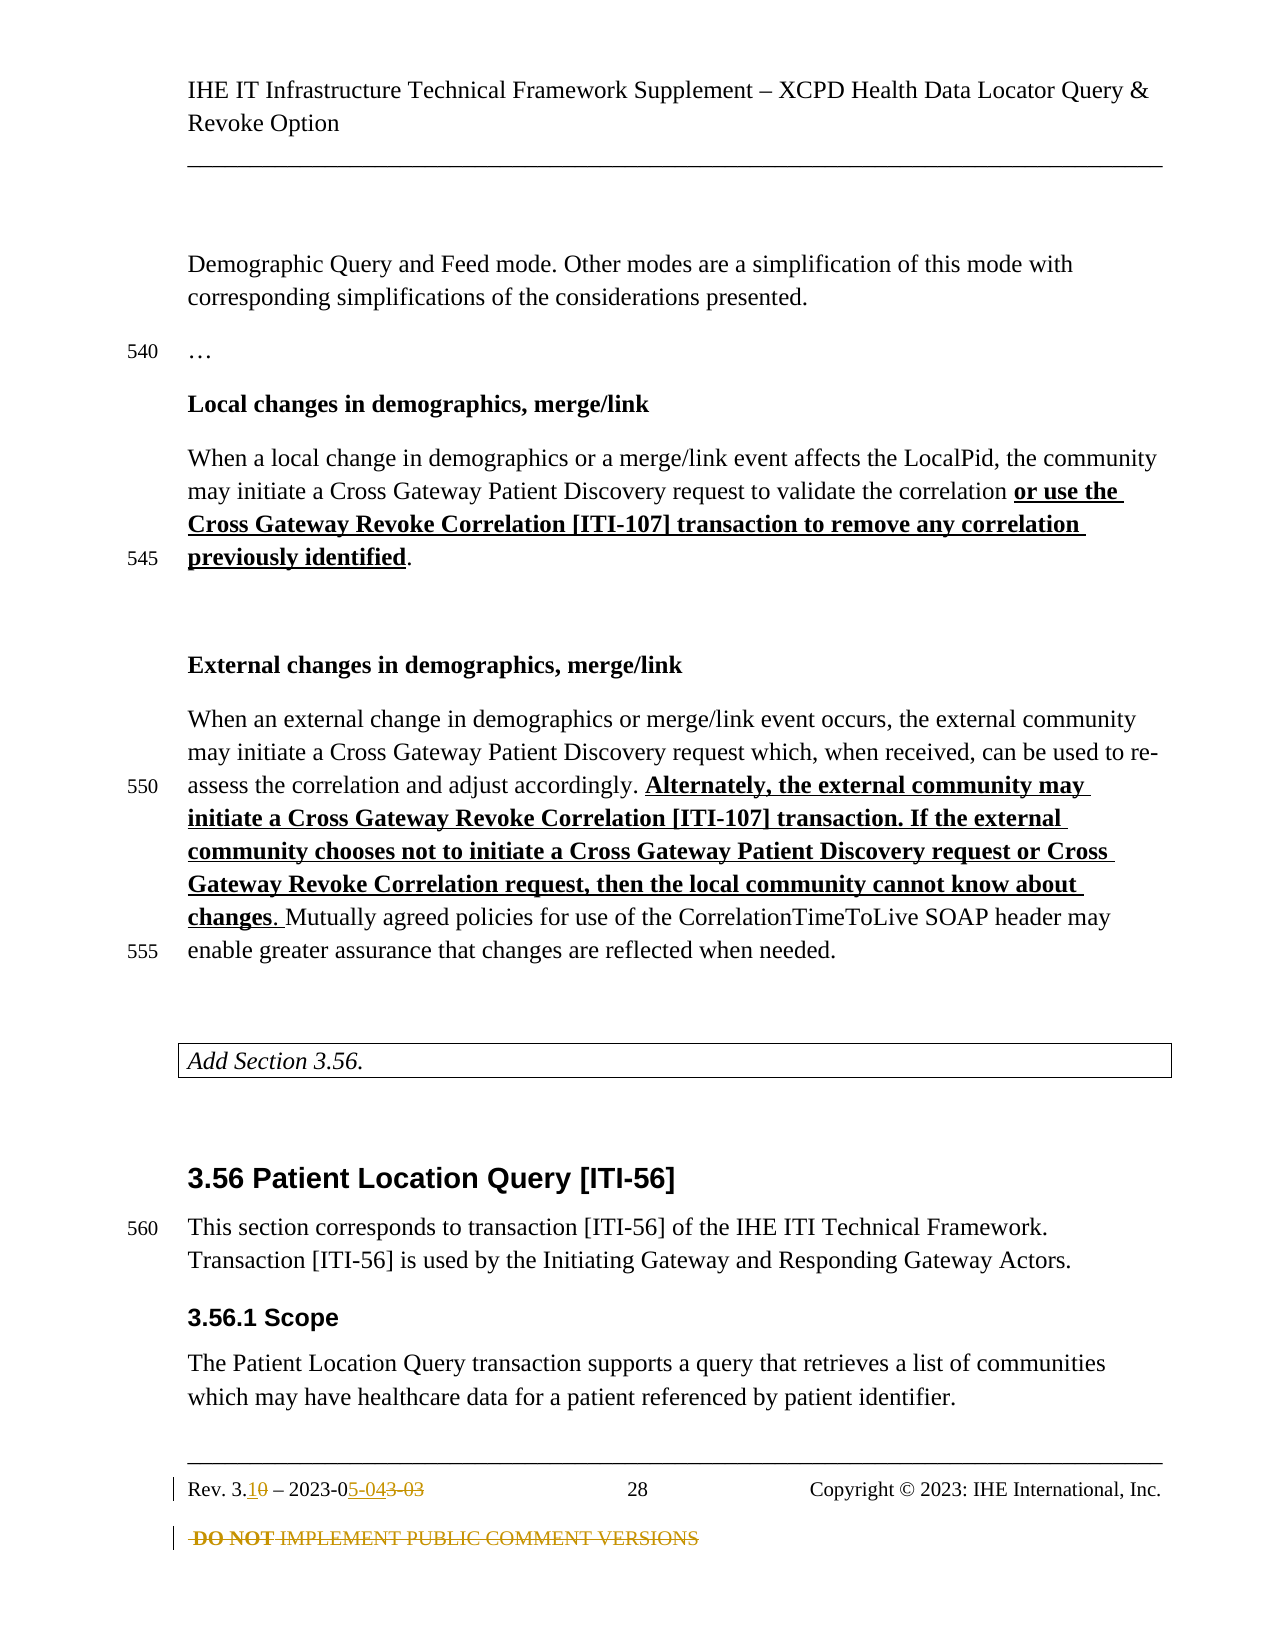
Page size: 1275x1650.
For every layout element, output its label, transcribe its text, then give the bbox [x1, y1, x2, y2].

text Local changes in demographics, merge/link [187, 389, 1162, 418]
text … [187, 336, 1162, 364]
subtitle 3.56.1 Scope [187, 1303, 1162, 1332]
text When an external change in demographics or merge/link event occurs, the external community may initiate a Cross Gateway Patient Discovery request which, when received, can be used to re-assess the correlation and adjust accordingly. Alternately, the external community may initiate a Cross Gateway Revoke Correlation [ITI-107] transaction. If the external community chooses not to initiate a Cross Gateway Patient Discovery request or Cross Gateway Revoke Correlation request, then the local community cannot know about changes. Mutually agreed policies for use of the CorrelationTimeToLive SOAP header may enable greater assurance that changes are reflected when needed. [187, 704, 1162, 964]
subtitle 3.56 Patient Location Query [ITI-56] [187, 1161, 1162, 1194]
text The Patient Location Query transaction supports a query that retrieves a list of communities which may have healthcare data for a patient referenced by patient identifier. [187, 1348, 1162, 1410]
text When a local change in demographics or a merge/link event affects the LocalPid, the community may initiate a Cross Gateway Patient Discovery request to validate the correlation or use the Cross Gateway Revoke Correlation [ITI-107] transaction to remove any correlation previously identified. [187, 443, 1162, 571]
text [187, 249, 1162, 311]
text External changes in demographics, merge/link [187, 650, 1162, 679]
text Add Section 3.56. [179, 1044, 1171, 1077]
text This section corresponds to transaction [ITI-56] of the IHE ITI Technical Framework. Transaction [ITI-56] is used by the Initiating Gateway and Responding Gateway Actors. [187, 1212, 1162, 1274]
